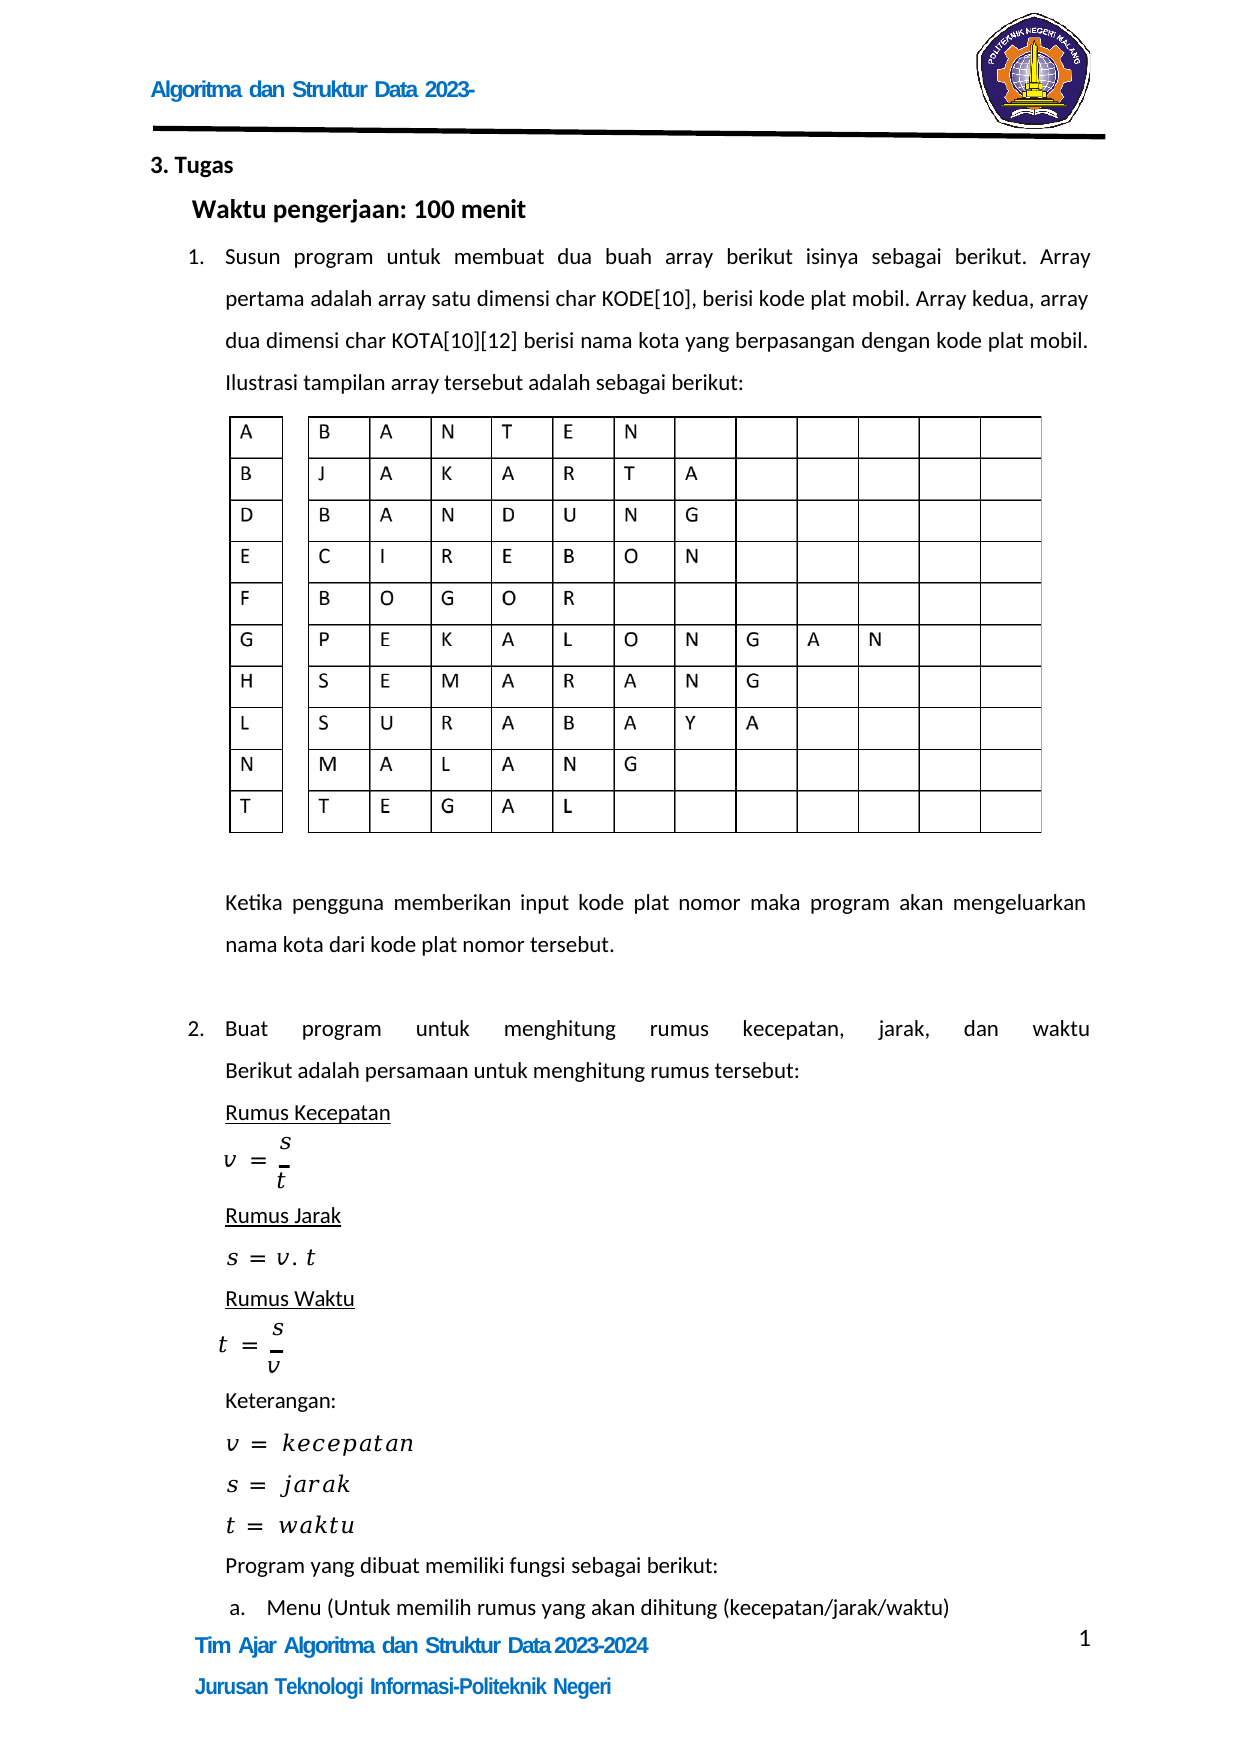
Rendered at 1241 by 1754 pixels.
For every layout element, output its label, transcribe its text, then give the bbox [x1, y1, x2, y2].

text 𝑠 = 𝑣. 𝑡 [225, 1243, 1103, 1271]
list Susun program untuk membuat dua buah array berikut isinya sebagai berikut. Array pertama adalah array satu dimensi char KODE[10], berisi kode plat mobil. Array kedua, array dua dimensi char KOTA[10][12] berisi nama kota yang berpasangan dengan kode plat mobil. Ilustrasi tampilan array tersebut adalah sebagai berikut: [187, 242, 1091, 396]
text Rumus Kecepatan [225, 1098, 1103, 1126]
text 𝑣 = 𝑘𝑒𝑐𝑒𝑝𝑎𝑡𝑎𝑛 [225, 1428, 1103, 1456]
text 𝑡 [135, 1171, 288, 1192]
text 𝑠 [271, 1318, 1103, 1339]
text Keterangan: [225, 1386, 1103, 1414]
text Ketika pengguna memberikan input kode plat nomor maka program akan mengeluarkan nama kota dari kode plat nomor tersebut. [225, 438, 1103, 958]
text 𝑡 = [135, 1339, 283, 1356]
text 𝑣 [135, 1356, 283, 1378]
picture [976, 13, 1091, 129]
text Rumus Jarak [225, 1201, 1103, 1229]
picture [229, 416, 1042, 438]
text Waktu pengerjaan: 100 menit [192, 193, 1103, 226]
text 𝑠 [278, 1133, 1103, 1154]
list Menu (Untuk memilih rumus yang akan dihitung (kecepatan/jarak/waktu) [229, 1593, 1103, 1621]
text 𝑡 = 𝑤𝑎𝑘𝑡𝑢 [225, 1511, 1103, 1538]
text Rumus Waktu [225, 1284, 1103, 1312]
text 𝑣 = [135, 1154, 289, 1171]
text 𝑠 = 𝑗𝑎𝑟𝑎𝑘 [225, 1469, 1103, 1497]
subtitle Tugas [150, 150, 1103, 180]
text Program yang dibuat memiliki fungsi sebagai berikut: [225, 1551, 1103, 1579]
list Buat program untuk menghitung rumus kecepatan, jarak, dan waktu Berikut adalah persamaan untuk menghitung rumus tersebut: [187, 1014, 1091, 1084]
